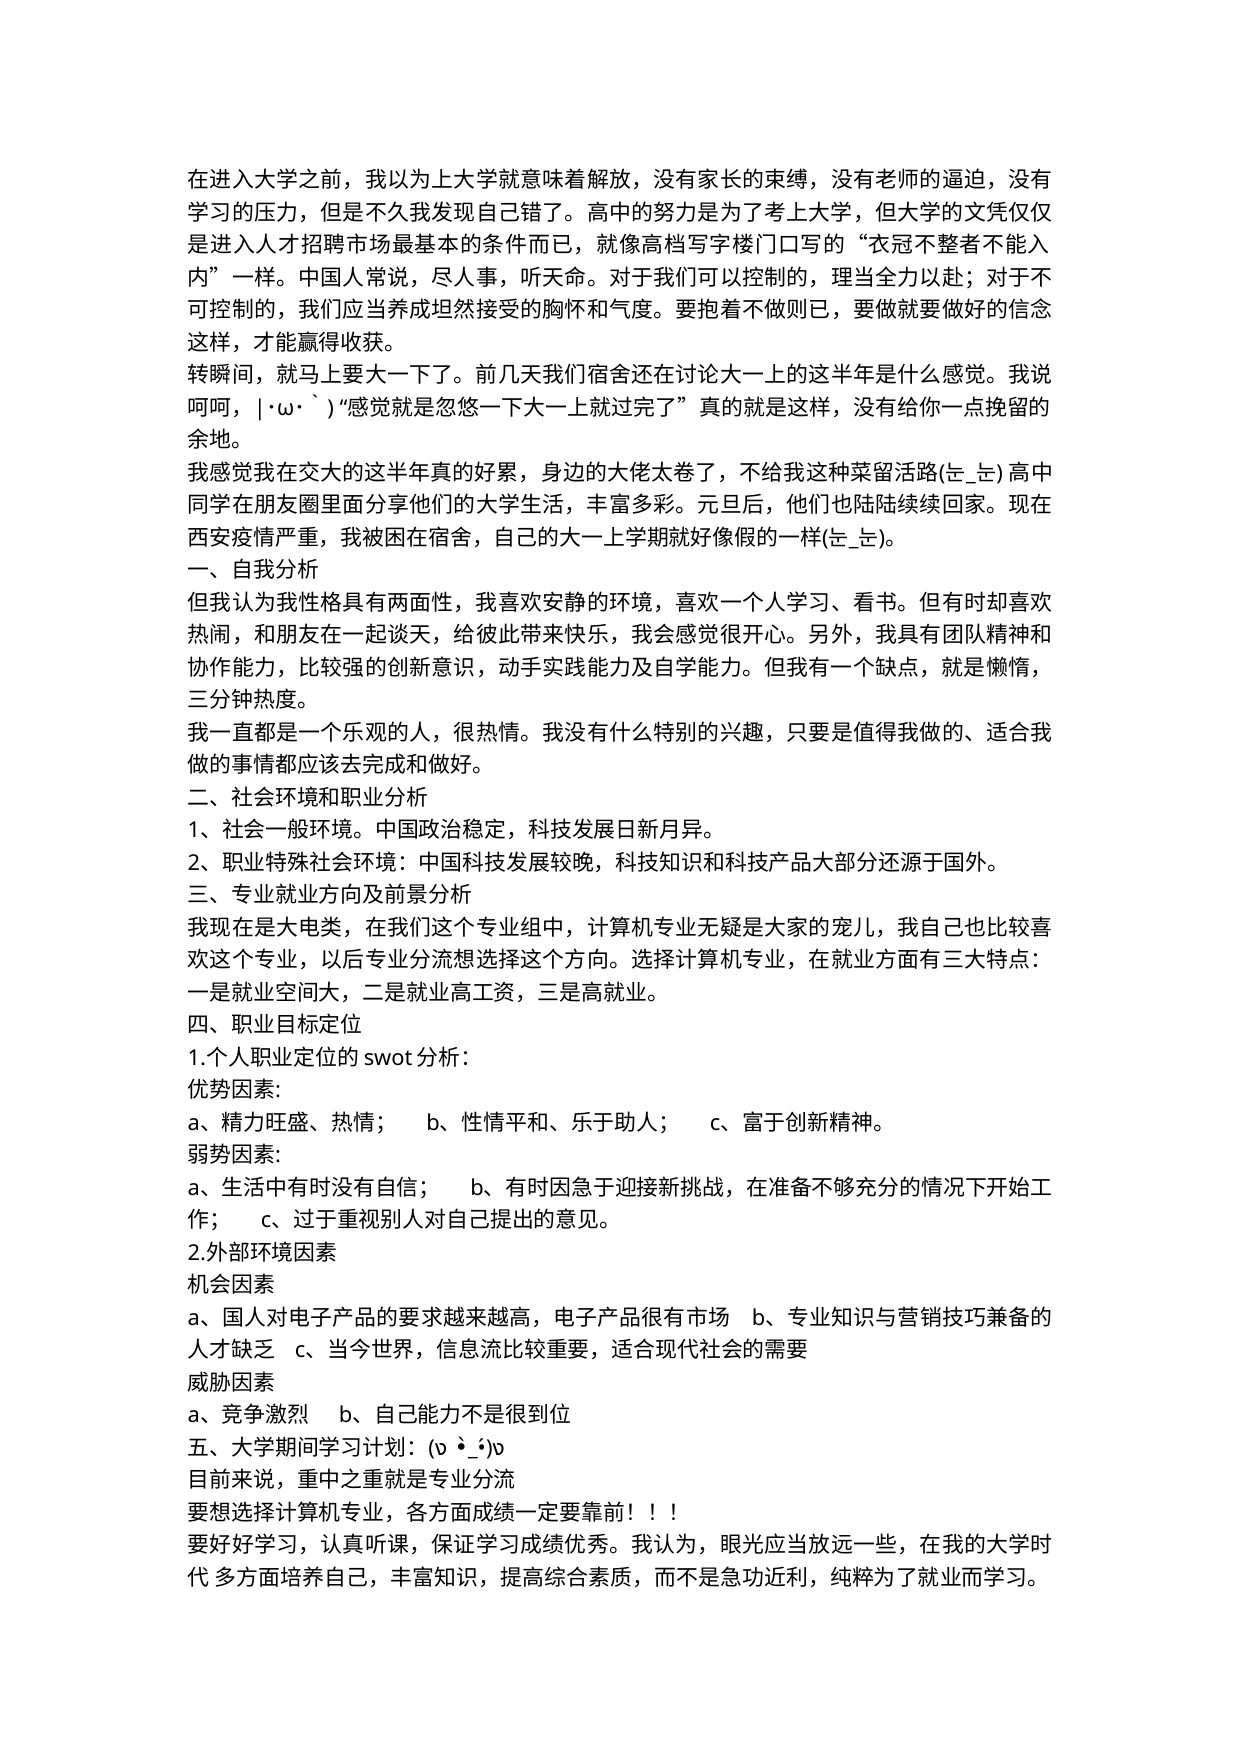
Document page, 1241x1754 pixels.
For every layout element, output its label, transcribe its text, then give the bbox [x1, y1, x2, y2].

text 优势因素: [187, 1072, 1053, 1104]
text 目前来说，重中之重就是专业分流 [187, 1462, 1053, 1494]
text 2.外部环境因素 [187, 1234, 1053, 1267]
text a、国人对电子产品的要求越来越高，电子产品很有市场 b、专业知识与营销技巧兼备的人才缺乏 c、当今世界，信息流比较重要，适合现代社会的需要 [187, 1299, 1053, 1364]
text 2、职业特殊社会环境：中国科技发展较晚，科技知识和科技产品大部分还源于国外。 [187, 844, 1053, 877]
text 二、社会环境和职业分析 [187, 779, 1053, 812]
text 转瞬间，就马上要大一下了。前几天我们宿舍还在讨论大一上的这半年是什么感觉。我说，呵呵，|･ω･｀) “感觉就是忽悠一下大一上就过完了”真的就是这样，没有给你一点挽留的余地。 [187, 357, 1053, 454]
text 我感觉我在交大的这半年真的好累，身边的大佬太卷了，不给我这种菜留活路(눈_눈) 高中同学在朋友圈里面分享他们的大学生活，丰富多彩。元旦后，他们也陆陆续续回家。现在西安疫情严重，我被困在宿舍，自己的大一上学期就好像假的一样(눈_눈)。 [187, 454, 1053, 552]
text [187, 1527, 1053, 1592]
text 1.个人职业定位的swot分析： [187, 1039, 1053, 1072]
text 三、专业就业方向及前景分析 [187, 877, 1053, 909]
text 一、自我分析 [187, 552, 1053, 584]
text 但我认为我性格具有两面性，我喜欢安静的环境，喜欢一个人学习、看书。但有时却喜欢热闹，和朋友在一起谈天，给彼此带来快乐，我会感觉很开心。另外，我具有团队精神和协作能力，比较强的创新意识，动手实践能力及自学能力。但我有一个缺点，就是懒惰，三分钟热度。 [187, 584, 1053, 714]
text 机会因素 [187, 1267, 1053, 1299]
text 我现在是大电类，在我们这个专业组中，计算机专业无疑是大家的宠儿，我自己也比较喜欢这个专业，以后专业分流想选择这个方向。选择计算机专业，在就业方面有三大特点：一是就业空间大，二是就业高工资，三是高就业。 [187, 909, 1053, 1007]
text a、精力旺盛、热情； b、性情平和、乐于助人； c、富于创新精神。 [187, 1104, 1053, 1137]
text 要想选择计算机专业，各方面成绩一定要靠前！！！ [187, 1494, 1053, 1527]
text 四、职业目标定位 [187, 1007, 1053, 1039]
text 在进入大学之前，我以为上大学就意味着解放，没有家长的束缚，没有老师的逼迫，没有学习的压力，但是不久我发现自己错了。高中的努力是为了考上大学，但大学的文凭仅仅是进入人才招聘市场最基本的条件而已，就像高档写字楼门口写的“衣冠不整者不能入内”一样。中国人常说，尽人事，听天命。对于我们可以控制的，理当全力以赴；对于不可控制的，我们应当养成坦然接受的胸怀和气度。要抱着不做则已，要做就要做好的信念。这样，才能赢得收获。 [187, 162, 1053, 357]
text 五、大学期间学习计划：(ง •̀_•́)ง [187, 1429, 1053, 1462]
text 1、社会一般环境。中国政治稳定，科技发展日新月异。 [187, 812, 1053, 844]
text 我一直都是一个乐观的人，很热情。我没有什么特别的兴趣，只要是值得我做的、适合我做的事情都应该去完成和做好。 [187, 714, 1053, 779]
text 弱势因素: [187, 1137, 1053, 1169]
text 威胁因素 [187, 1364, 1053, 1397]
text a、生活中有时没有自信； b、有时因急于迎接新挑战，在准备不够充分的情况下开始工作； c、过于重视别人对自己提出的意见。 [187, 1169, 1053, 1234]
text a、竞争激烈 b、自己能力不是很到位 [187, 1397, 1053, 1429]
